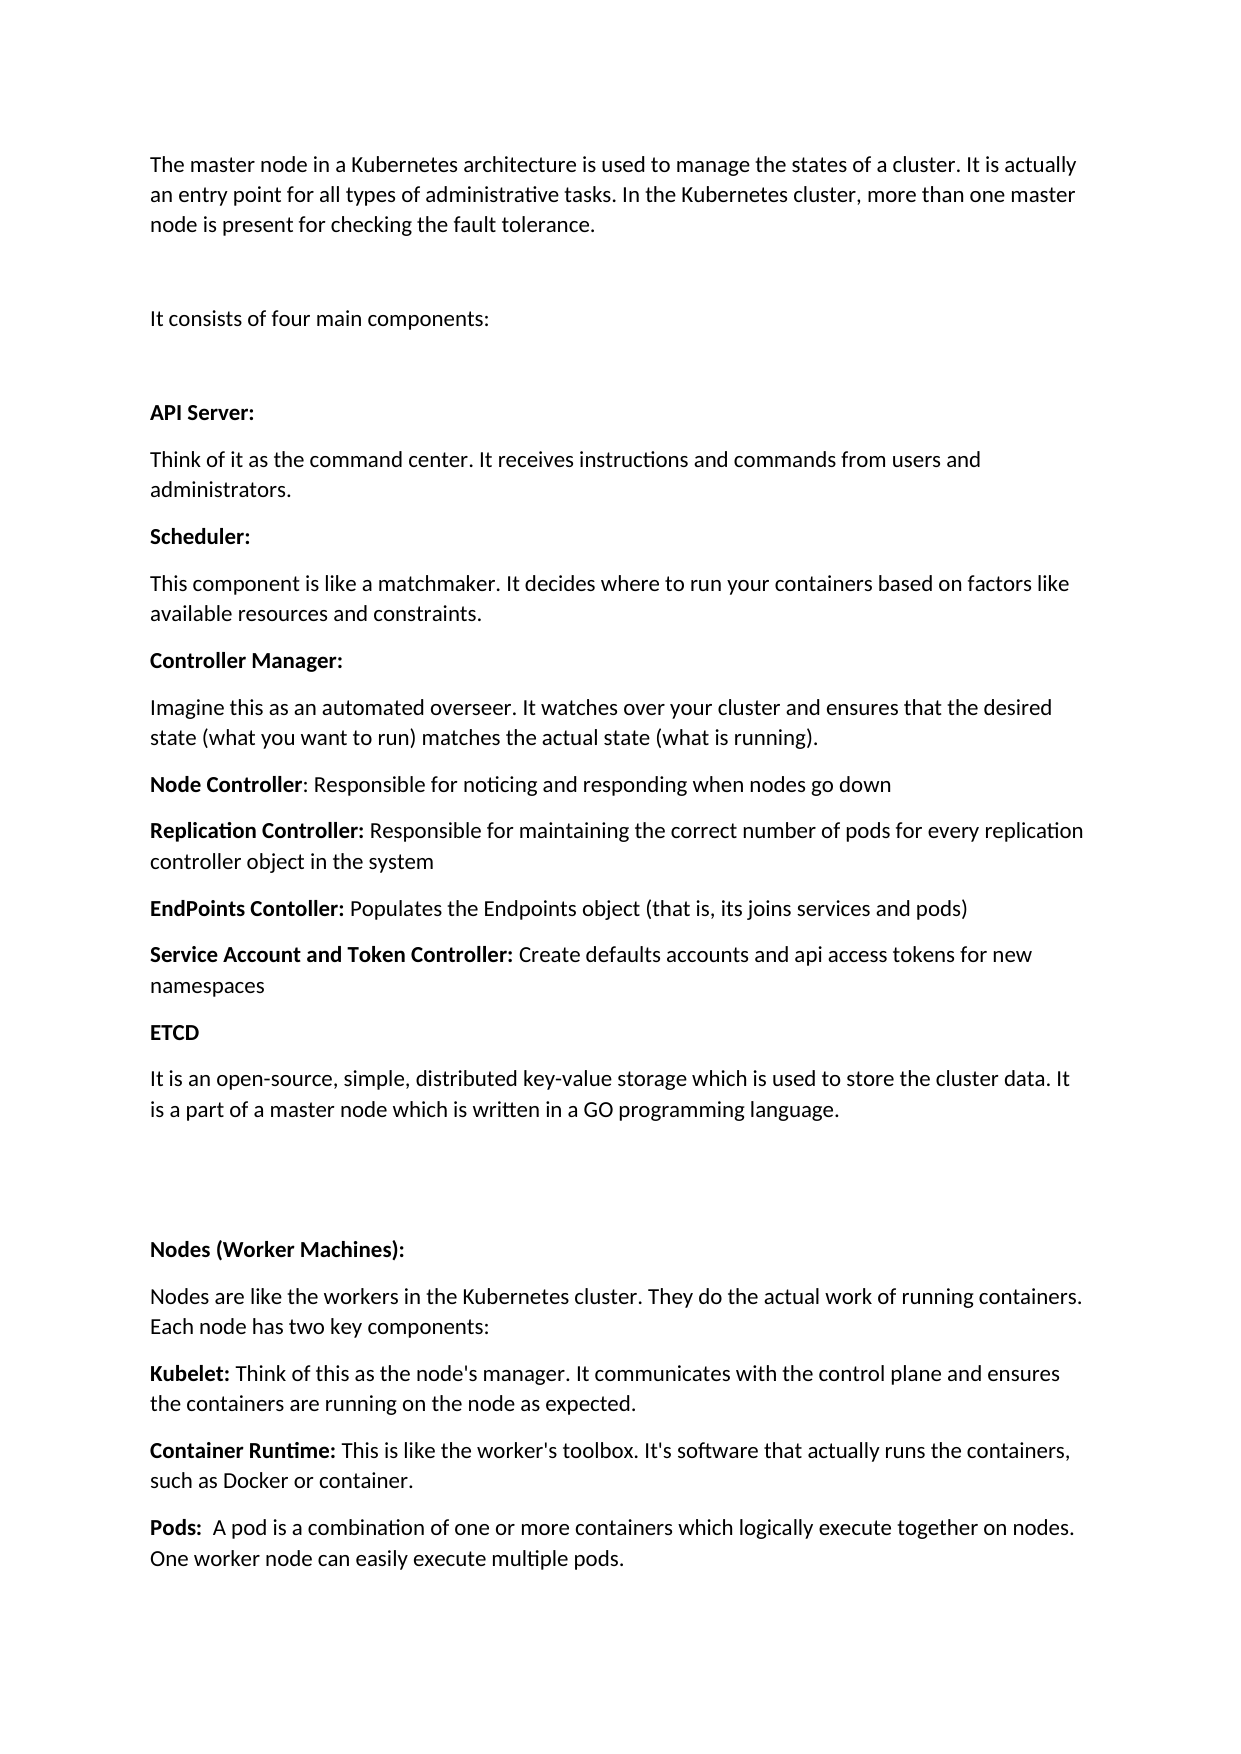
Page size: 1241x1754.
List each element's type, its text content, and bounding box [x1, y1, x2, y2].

text API Server: [150, 398, 1090, 426]
text Think of it as the command center. It receives instructions and commands from users and administrators. [150, 445, 1090, 503]
text Pods: A pod is a combination of one or more containers which logically execute together on nodes. One worker node can easily execute multiple pods. [150, 1513, 1090, 1572]
text The master node in a Kubernetes architecture is used to manage the states of a cluster. It is actually an entry point for all types of administrative tasks. In the Kubernetes cluster, more than one master node is present for checking the fault tolerance. [150, 150, 1090, 238]
text Controller Manager: [150, 646, 1090, 674]
text Node Controller: Responsible for noticing and responding when nodes go down [150, 770, 1090, 798]
text Replication Controller: Responsible for maintaining the correct number of pods for every replication controller object in the system [150, 817, 1090, 875]
text Nodes are like the workers in the Kubernetes cluster. They do the actual work of running containers. Each node has two key components: [150, 1282, 1090, 1341]
text This component is like a matchmaker. It decides where to run your containers based on factors like available resources and constraints. [150, 569, 1090, 627]
text Container Runtime: This is like the worker's toolbox. It's software that actually runs the containers, such as Docker or container. [150, 1436, 1090, 1495]
text Nodes (Worker Machines): [150, 1235, 1090, 1263]
text EndPoints Contoller: Populates the Endpoints object (that is, its joins services and pods) [150, 894, 1090, 922]
text Imagine this as an automated overseer. It watches over your cluster and ensures that the desired state (what you want to run) matches the actual state (what is running). [150, 693, 1090, 751]
text It is an open-source, simple, distributed key-value storage which is used to store the cluster data. It is a part of a master node which is written in a GO programming language. [150, 1064, 1090, 1123]
text Scheduler: [150, 522, 1090, 550]
text ETCD [150, 1018, 1090, 1046]
text It consists of four main components: [150, 304, 1090, 332]
text Kubelet: Think of this as the node's manager. It communicates with the control plane and ensures the containers are running on the node as expected. [150, 1359, 1090, 1418]
text Service Account and Token Controller: Create defaults accounts and api access tokens for new namespaces [150, 941, 1090, 999]
